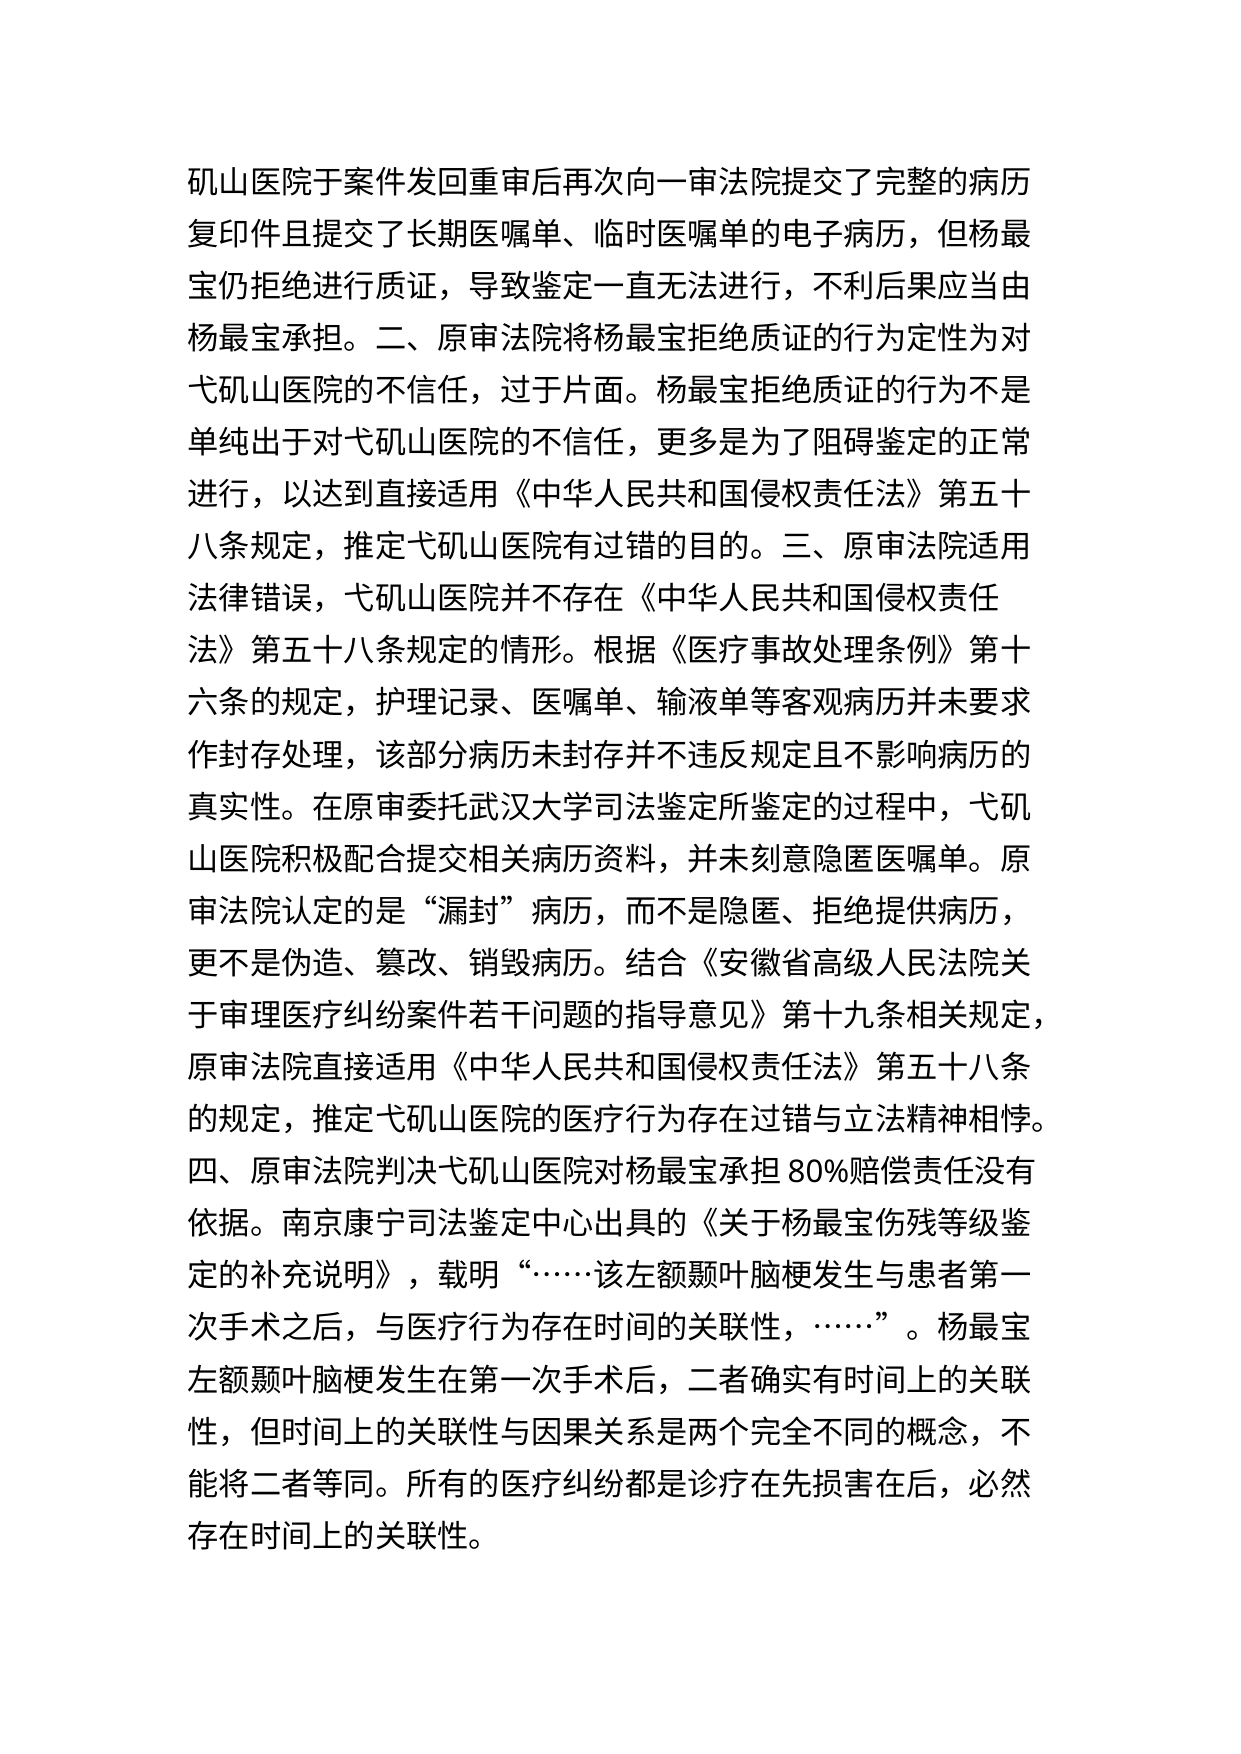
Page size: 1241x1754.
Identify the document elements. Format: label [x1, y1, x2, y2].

text [187, 150, 1053, 1556]
